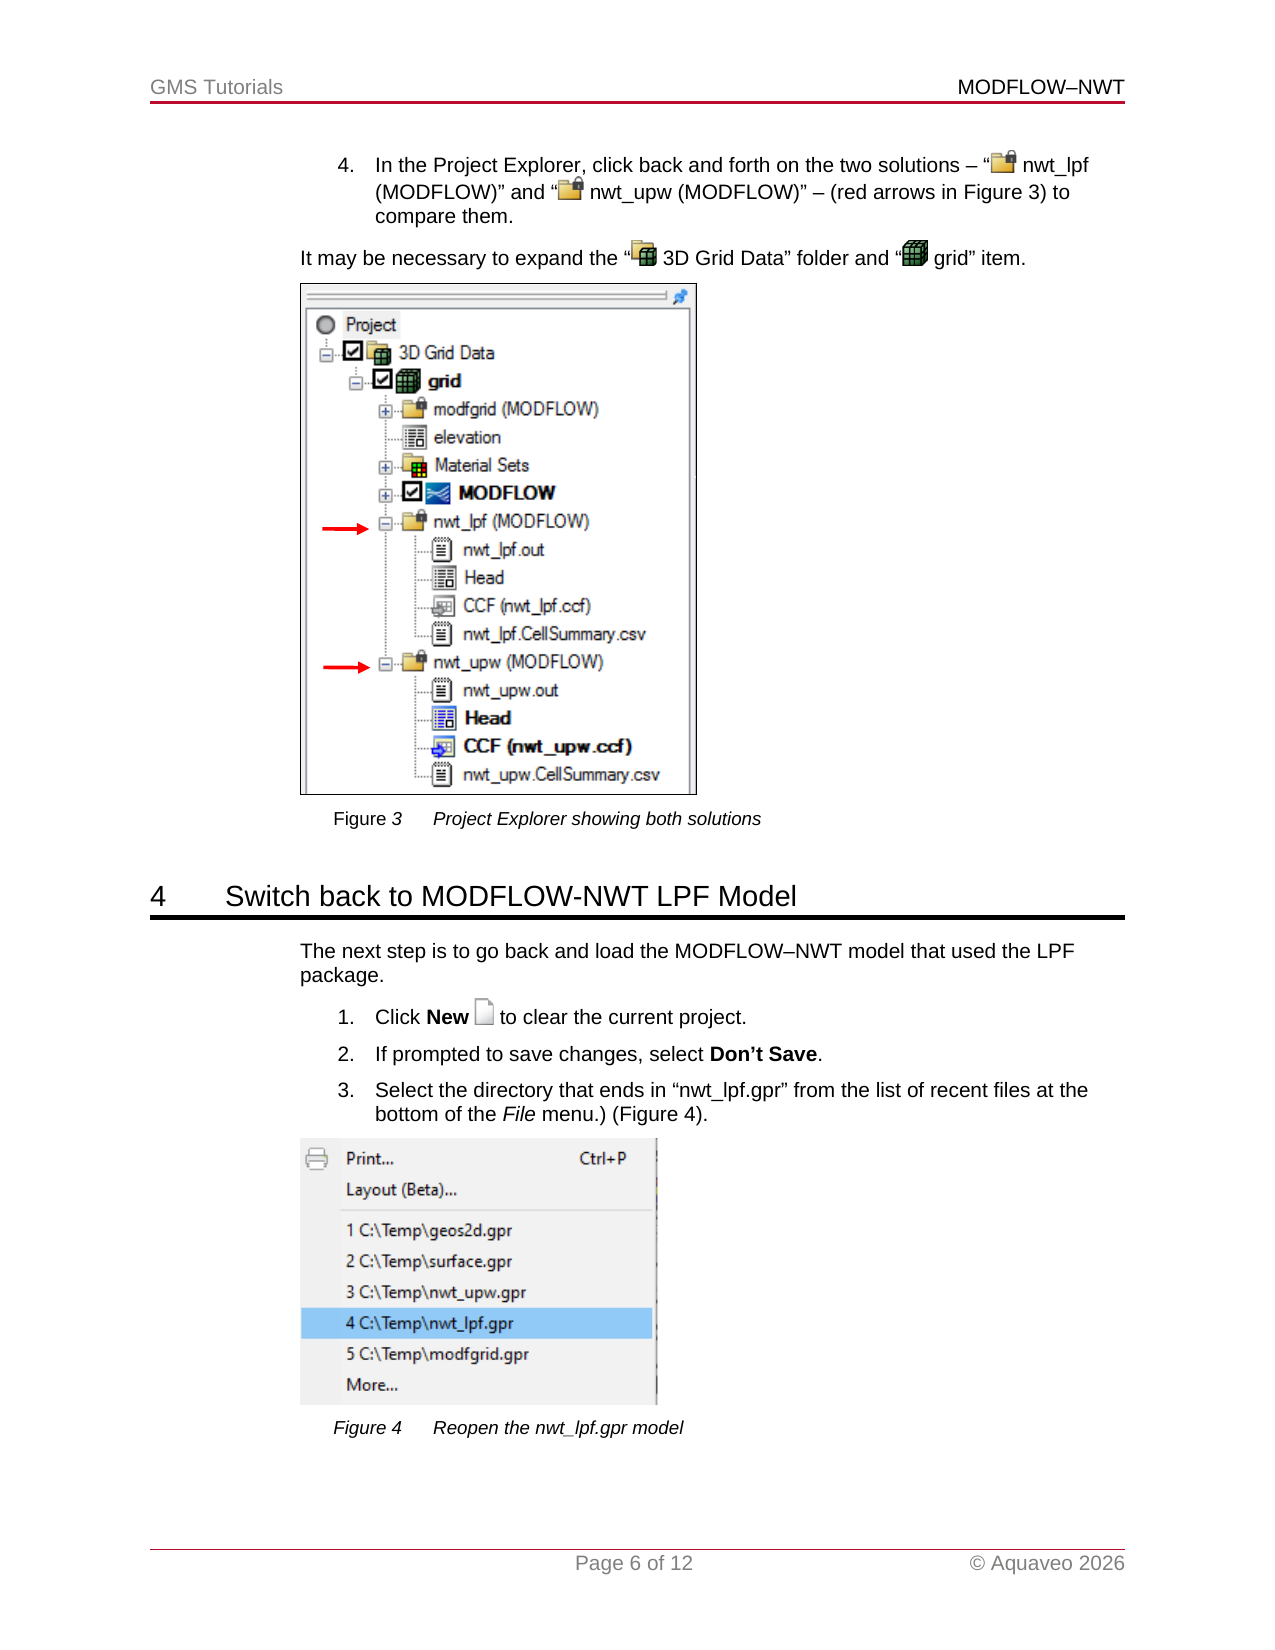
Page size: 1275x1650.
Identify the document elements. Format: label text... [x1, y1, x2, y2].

picture [301, 284, 696, 794]
picture [474, 998, 494, 1025]
subtitle Switch back to MODFLOW-NWT LPF Model [150, 879, 1125, 915]
list Click New to clear the current project. [337, 999, 1125, 1029]
picture [557, 176, 584, 200]
text It may be necessary to expand the “ 3D Grid Data” folder and “ grid” item. [300, 240, 1125, 270]
picture [990, 150, 1017, 173]
list Select the directory that ends in “nwt_lpf.gpr” from the list of recent files at the bottom of the File menu.) (Figure 4). [337, 1078, 1125, 1126]
picture [631, 240, 657, 266]
text Figure 3 Project Explorer showing both solutions [333, 808, 1125, 829]
list If prompted to save changes, select Don’t Save. [337, 1041, 1125, 1065]
text Figure 4 Reopen the nwt_lpf.gpr model [333, 1417, 1125, 1439]
picture [902, 240, 928, 266]
list In the Project Explorer, click back and forth on the two solutions – “ nwt_lpf (MODFLOW)” and “ nwt_upw (MODFLOW)” – (red arrows in Figure 3) to compare them. [337, 150, 1125, 227]
picture [300, 1138, 658, 1405]
text The next step is to go back and load the MODFLOW–NWT model that used the LPF package. [300, 938, 1125, 986]
